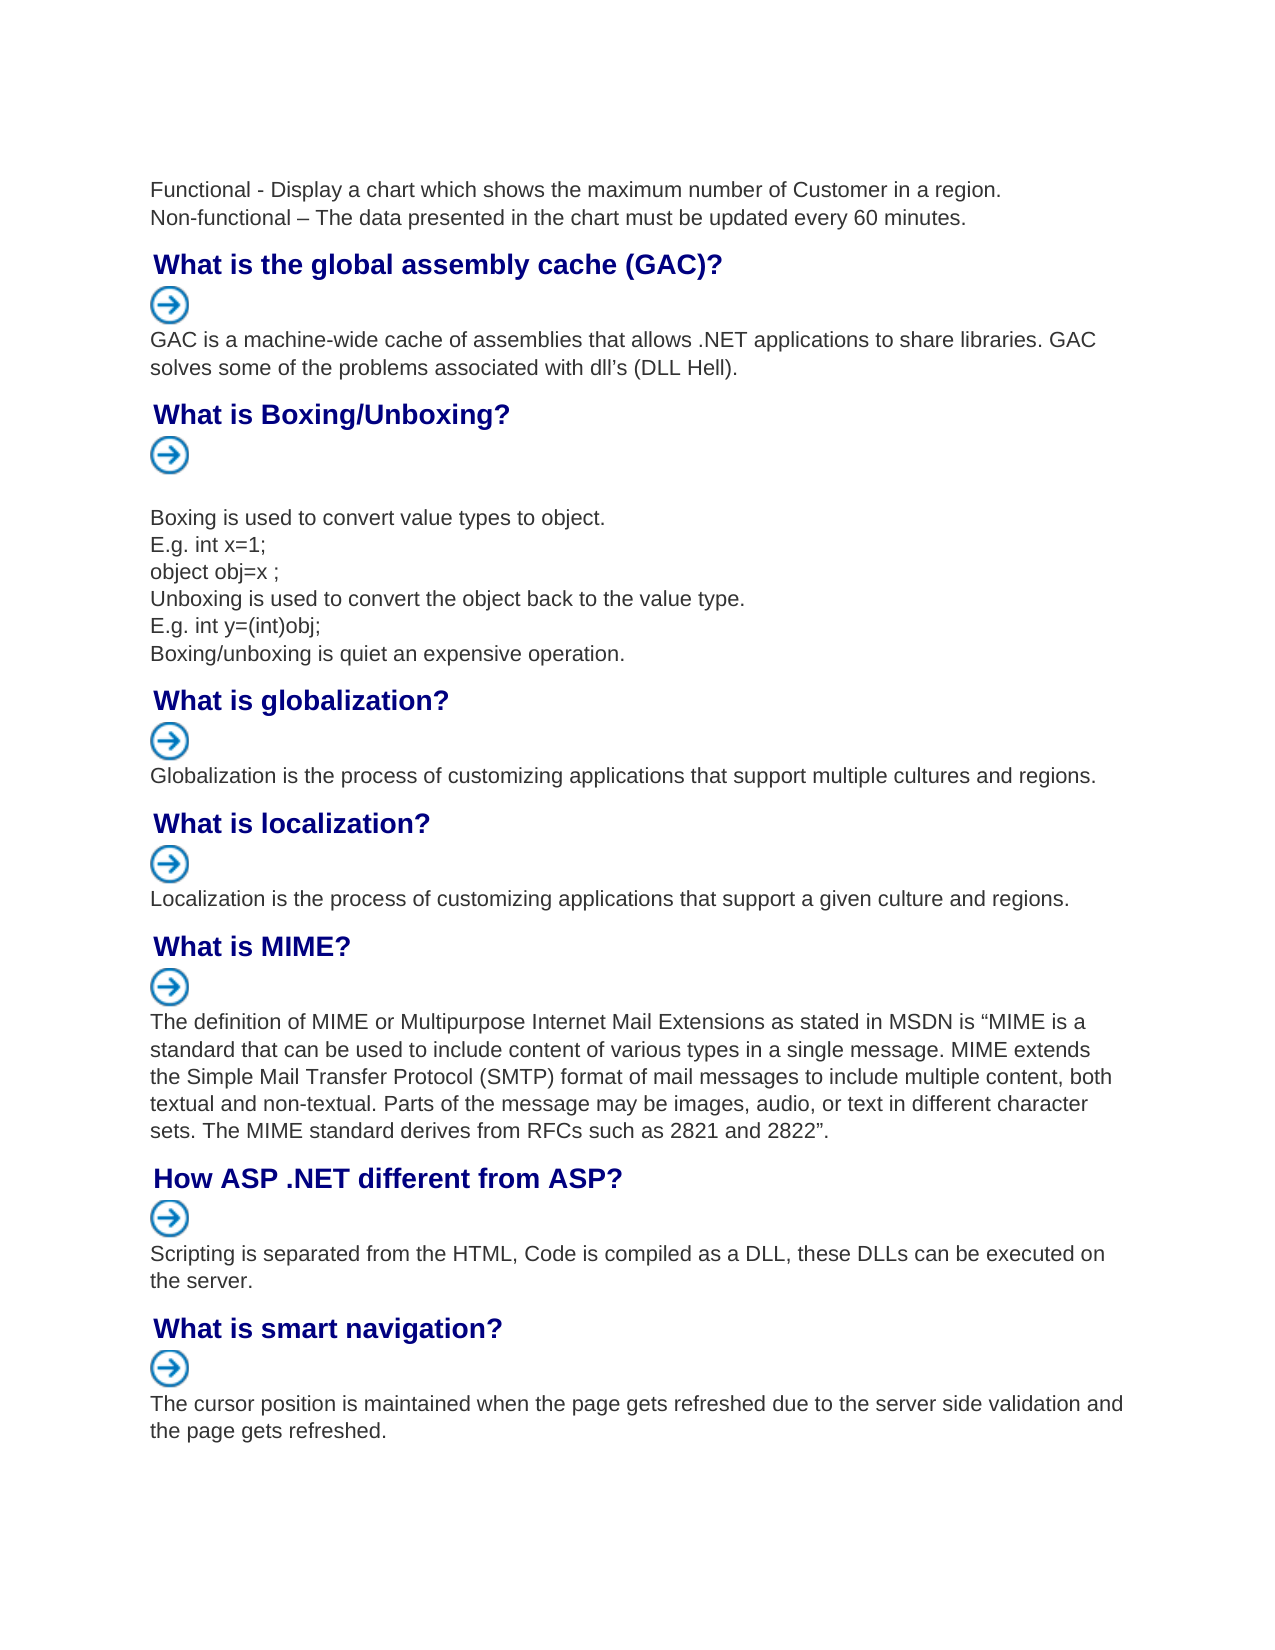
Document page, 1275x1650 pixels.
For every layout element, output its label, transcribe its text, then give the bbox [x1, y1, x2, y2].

picture [150, 1350, 189, 1389]
subtitle What is the global assembly cache (GAC)? [153, 248, 1122, 281]
text The cursor position is maintained when the page gets refreshed due to the server side validation and the page gets refreshed. [150, 1350, 1125, 1443]
subtitle How ASP .NET different from ASP? [153, 1162, 1122, 1194]
subtitle What is globalization? [153, 684, 1122, 717]
picture [150, 286, 189, 326]
text The definition of MIME or Multipurpose Internet Mail Extensions as stated in MSDN is “MIME is a standard that can be used to include content of various types in a single message. MIME extends the Simple Mail Transfer Protocol (SMTP) format of mail messages to include multiple content, both textual and non-textual. Parts of the message may be images, audio, or text in different character sets. The MIME standard derives from RFCs such as 2821 and 2822”. [150, 968, 1125, 1143]
picture [150, 968, 189, 1008]
text Localization is the process of customizing applications that support a given culture and regions. [150, 845, 1125, 912]
subtitle What is Boxing/Unboxing? [153, 398, 1122, 431]
subtitle What is localization? [153, 807, 1122, 840]
picture [150, 436, 189, 476]
text Scripting is separated from the HTML, Code is compiled as a DLL, these DLLs can be executed on the server. [150, 1200, 1125, 1293]
text Boxing is used to convert value types to object. E.g. int x=1; object obj=x ; Unboxing is used to convert the object back to the value type. E.g. int y=(int)obj; Boxing/unboxing is quiet an expensive operation. [150, 436, 1125, 666]
text GAC is a machine-wide cache of assemblies that allows .NET applications to share libraries. GAC solves some of the problems associated with dll’s (DLL Hell). [150, 286, 1125, 380]
text Globalization is the process of customizing applications that support multiple cultures and regions. [150, 722, 1125, 789]
picture [150, 722, 189, 762]
picture [150, 845, 189, 885]
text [150, 150, 1125, 229]
subtitle What is smart navigation? [153, 1312, 1122, 1344]
picture [150, 1200, 189, 1239]
subtitle What is MIME? [153, 930, 1122, 963]
